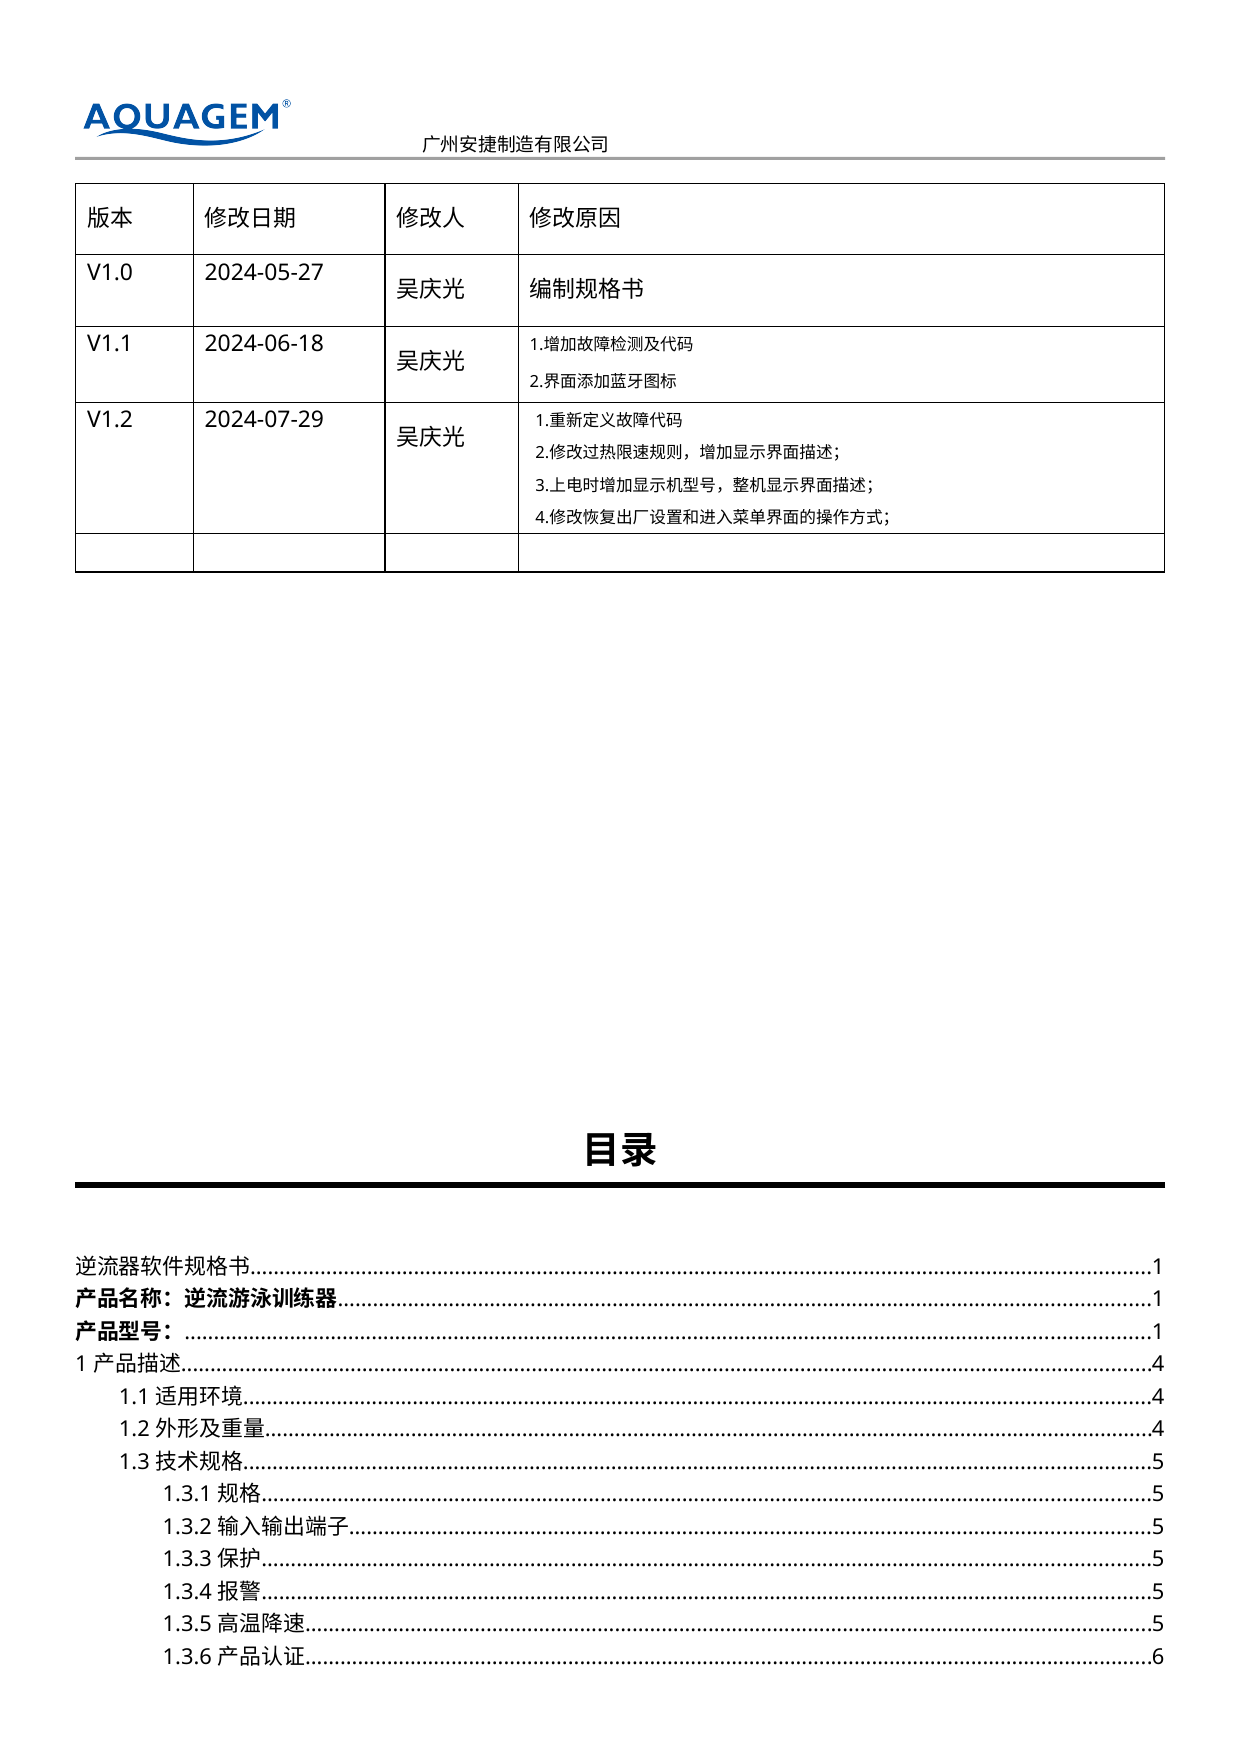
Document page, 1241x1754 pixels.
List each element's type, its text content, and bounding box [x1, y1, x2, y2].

table_cell [194, 534, 384, 571]
table_cell [386, 534, 518, 571]
table_cell 吴庆光 [386, 403, 518, 533]
table_cell [519, 534, 1164, 571]
table_cell V1.1 [76, 327, 193, 402]
picture [75, 88, 305, 152]
table_header 修改日期 [194, 184, 384, 254]
text 目录 [75, 1115, 1165, 1182]
table_header 修改原因 [519, 184, 1164, 254]
table_cell V1.0 [76, 255, 193, 326]
table_cell [76, 534, 193, 571]
table_cell 2024-06-18 [194, 327, 384, 402]
table_cell V1.2 [76, 403, 193, 533]
table_header 版本 [76, 184, 193, 254]
table_cell 2024-05-27 [194, 255, 384, 326]
table_header 修改人 [386, 184, 518, 254]
table_cell 吴庆光 [386, 255, 518, 326]
table_cell 1.重新定义故障代码 2.修改过热限速规则，增加显示界面描述； 3.上电时增加显示机型号，整机显示界面描述； 4.修改恢复出厂设置和进入菜单界面的操作方式； [519, 403, 1164, 533]
table_cell 2024-07-29 [194, 403, 384, 533]
table_cell 1.增加故障检测及代码 2.界面添加蓝牙图标 [519, 327, 1164, 402]
table_cell 编制规格书 [519, 255, 1164, 326]
table_cell 吴庆光 [386, 327, 518, 402]
